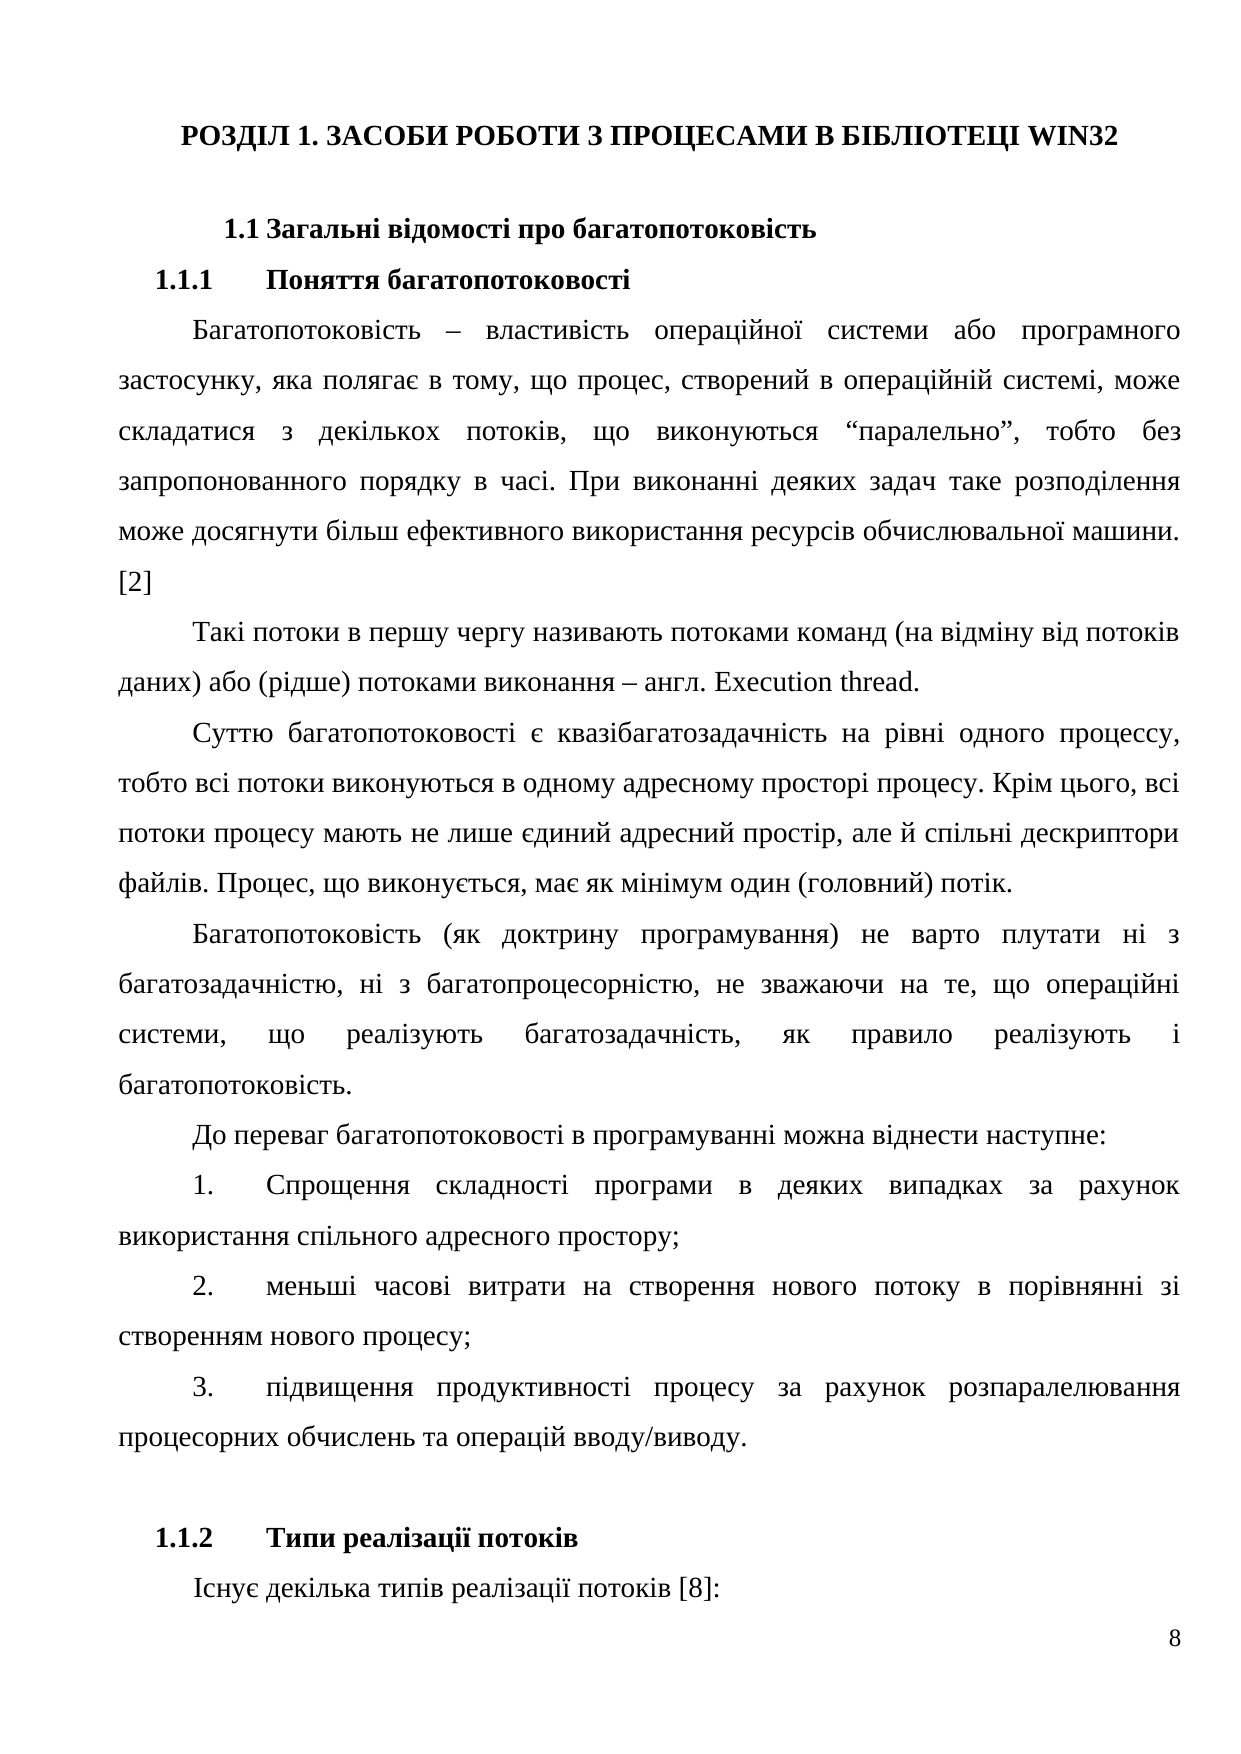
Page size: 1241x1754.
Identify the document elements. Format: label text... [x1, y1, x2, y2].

text До переваг багатопотоковості в програмуванні можна віднести наступне: [118, 1117, 1181, 1151]
list Спрощення складності програми в деяких випадках за рахунок використання спільного адресного простору; [118, 1167, 1181, 1251]
list Існує декілька типів реалізації потоків [8]: [193, 1570, 1181, 1603]
text Багатопотоковість – властивість операційної системи або програмного застосунку, яка полягає в тому, що процес, створений в операційній системі, може складатися з декількох потоків, що виконуються “паралельно”, тобто без запропонованного порядку в часі. При виконанні деяких задач таке розподілення може досягнути більш ефективного використання ресурсів обчислювальної машини.[2] [118, 312, 1181, 597]
list підвищення продуктивності процесу за рахунок розпаралелювання процесорних обчислень та операцій вводу/виводу. [118, 1369, 1181, 1453]
text Загальні відомості про багатопотоковість [193, 212, 1181, 245]
text Багатопотоковість (як доктрину програмування) не варто плутати ні з багатозадачністю, ні з багатопроцесорністю, не зважаючи на те, що операційні системи, що реалізують багатозадачність, як правило реалізують і багатопотоковість. [118, 916, 1181, 1100]
text Такі потоки в першу чергу називають потоками команд (на відміну від потоків даних) або (рідше) потоками виконання – англ. Execution thread. [118, 614, 1181, 698]
list меньші часові витрати на створення нового потоку в порівнянні зі створенням нового процесу; [118, 1268, 1181, 1352]
text РОЗДІЛ 1. ЗАСОБИ РОБОТИ З ПРОЦЕСАМИ В БІБЛІОТЕЦІ WIN32 [118, 118, 1181, 152]
text Поняття багатопотоковості [154, 262, 1181, 295]
text Суттю багатопотоковості є квазібагатозадачність на рівні одного процессу, тобто всі потоки виконуються в одному адресному просторі процесу. Крім цього, всі потоки процесу мають не лише єдиний адресний простір, але й спільні дескриптори файлів. Процес, що виконується, має як мінімум один (головний) потік. [118, 715, 1181, 899]
text Типи реалізації потоків [154, 1520, 1181, 1553]
